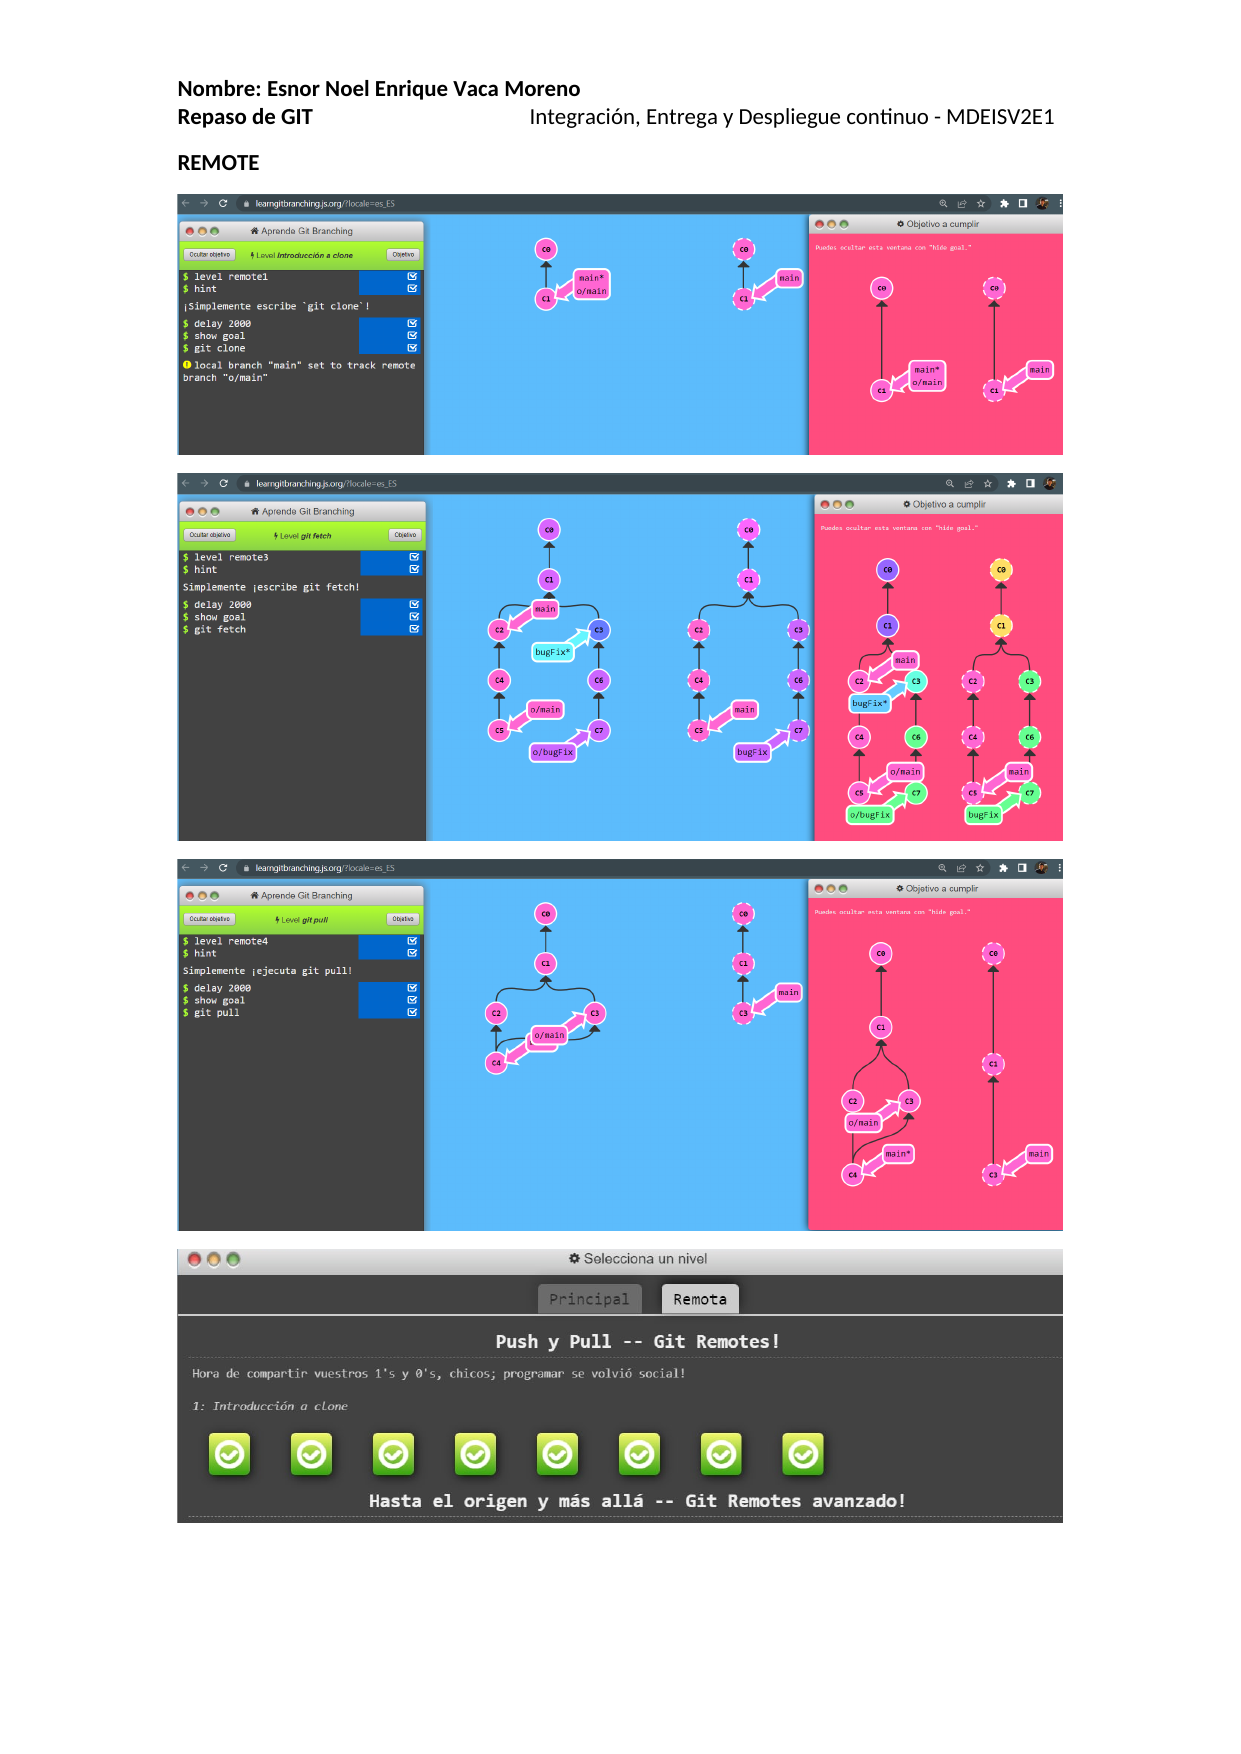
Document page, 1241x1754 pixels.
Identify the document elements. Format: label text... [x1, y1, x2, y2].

picture [177, 1249, 1063, 1523]
picture [177, 859, 1063, 1231]
text REMOTE [177, 148, 1063, 176]
picture [177, 194, 1063, 455]
picture [177, 473, 1063, 841]
